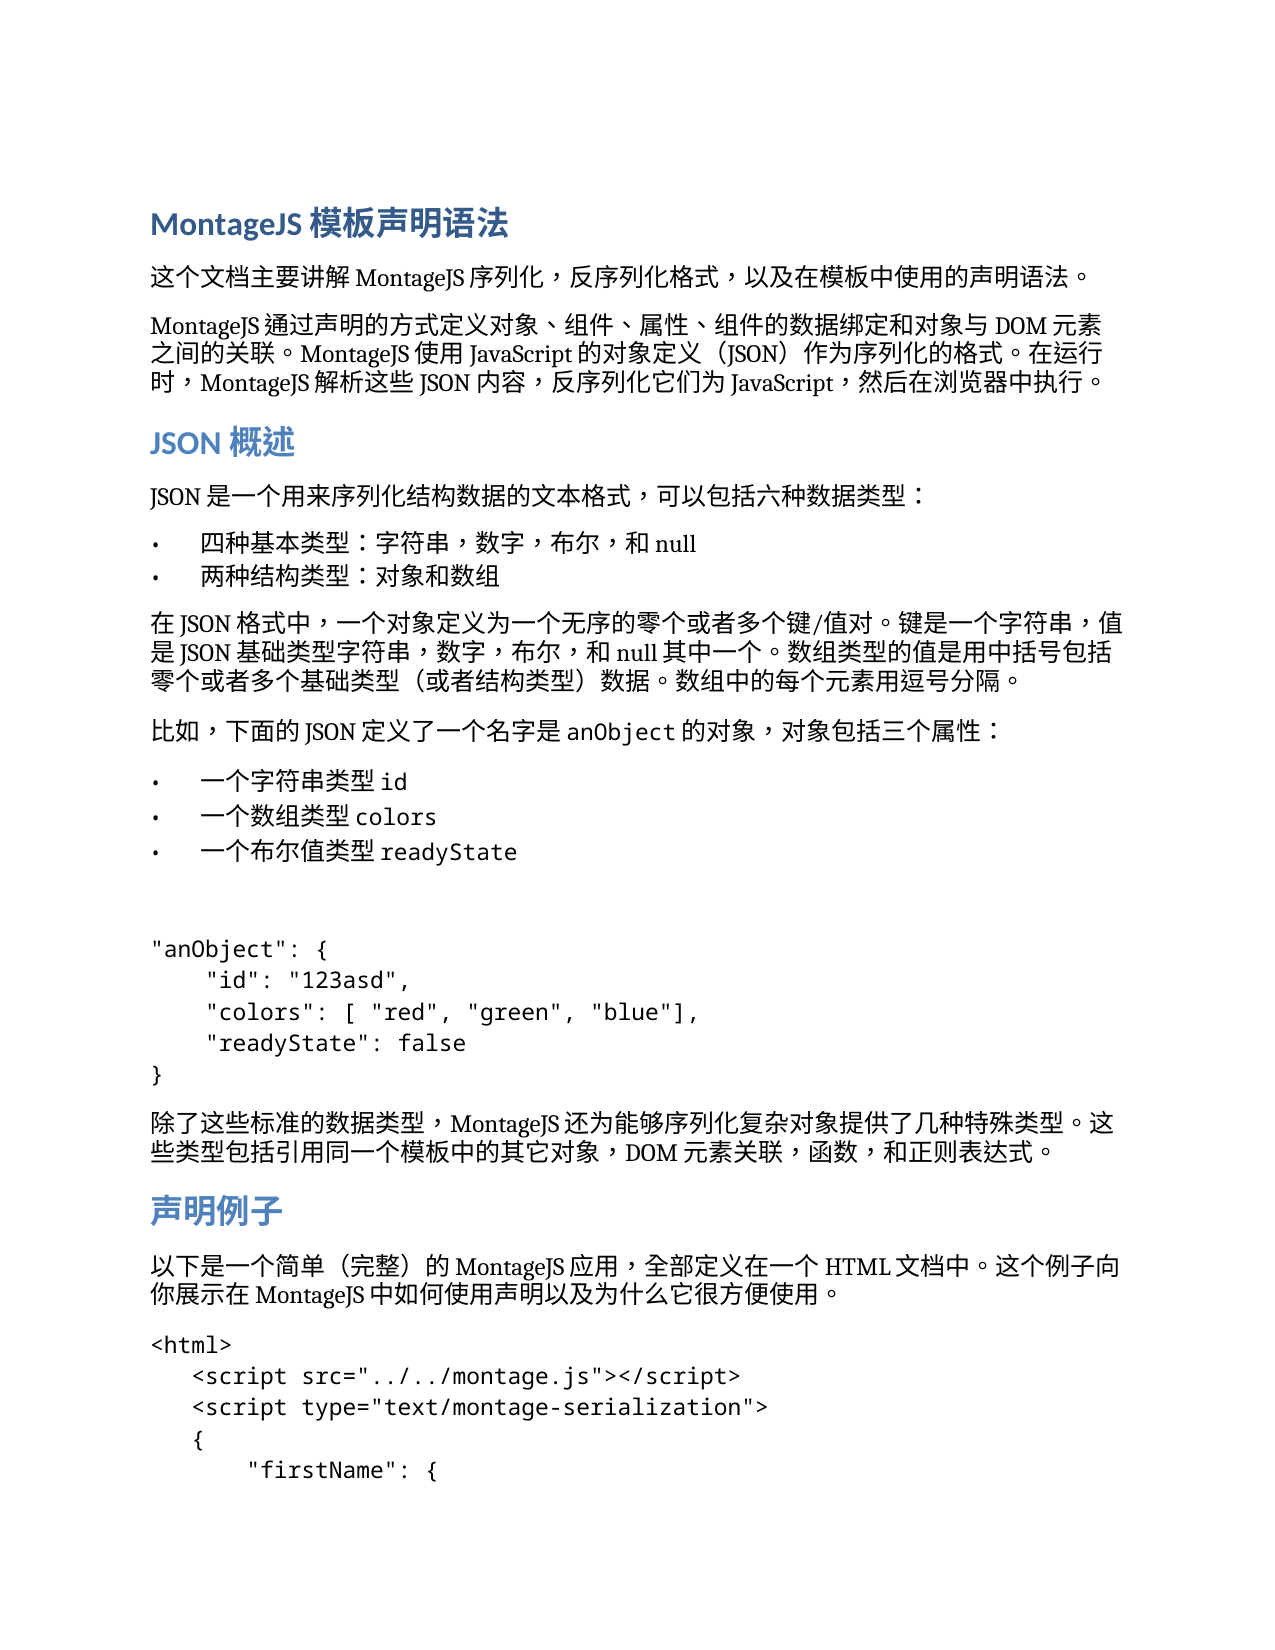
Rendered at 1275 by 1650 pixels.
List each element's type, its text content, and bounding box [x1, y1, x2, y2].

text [150, 1329, 1125, 1485]
subtitle JSON 概述 [150, 419, 1125, 464]
list 一个字符串类型id [150, 765, 1125, 797]
text MontageJS通过声明的方式定义对象、组件、属性、组件的数据绑定和对象与DOM元素之间的关联。MontageJS使用JavaScript的对象定义（JSON）作为序列化的格式。在运行时，MontageJS解析这些JSON内容，反序列化它们为JavaScript，然后在浏览器中执行。 [150, 312, 1125, 398]
list 两种结构类型：对象和数组 [150, 563, 1125, 592]
list 四种基本类型：字符串，数字，布尔，和null [150, 530, 1125, 559]
subtitle MontageJS模板声明语法 [150, 200, 1125, 245]
text JSON是一个用来序列化结构数据的文本格式，可以包括六种数据类型： [150, 483, 1125, 512]
text "anObject": { "id": "123asd", "colors": [ "red", "green", "blue"], "readyState": false } [150, 933, 1125, 1089]
text 以下是一个简单（完整）的MontageJS应用，全部定义在一个HTML文档中。这个例子向你展示在MontageJS中如何使用声明以及为什么它很方便使用。 [150, 1252, 1125, 1310]
text 除了这些标准的数据类型，MontageJS还为能够序列化复杂对象提供了几种特殊类型。这些类型包括引用同一个模板中的其它对象，DOM元素关联，函数，和正则表达式。 [150, 1110, 1125, 1167]
text 这个文档主要讲解MontageJS序列化，反序列化格式，以及在模板中使用的声明语法。 [150, 264, 1125, 293]
text 在JSON格式中，一个对象定义为一个无序的零个或者多个键/值对。键是一个字符串，值是JSON基础类型字符串，数字，布尔，和null其中一个。数组类型的值是用中括号包括零个或者多个基础类型（或者结构类型）数据。数组中的每个元素用逗号分隔。 [150, 610, 1125, 697]
subtitle 声明例子 [150, 1188, 1125, 1234]
text 比如，下面的JSON定义了一个名字是anObject的对象，对象包括三个属性： [150, 715, 1125, 747]
list 一个数组类型colors [150, 800, 1125, 832]
list 一个布尔值类型readyState [150, 835, 1125, 867]
